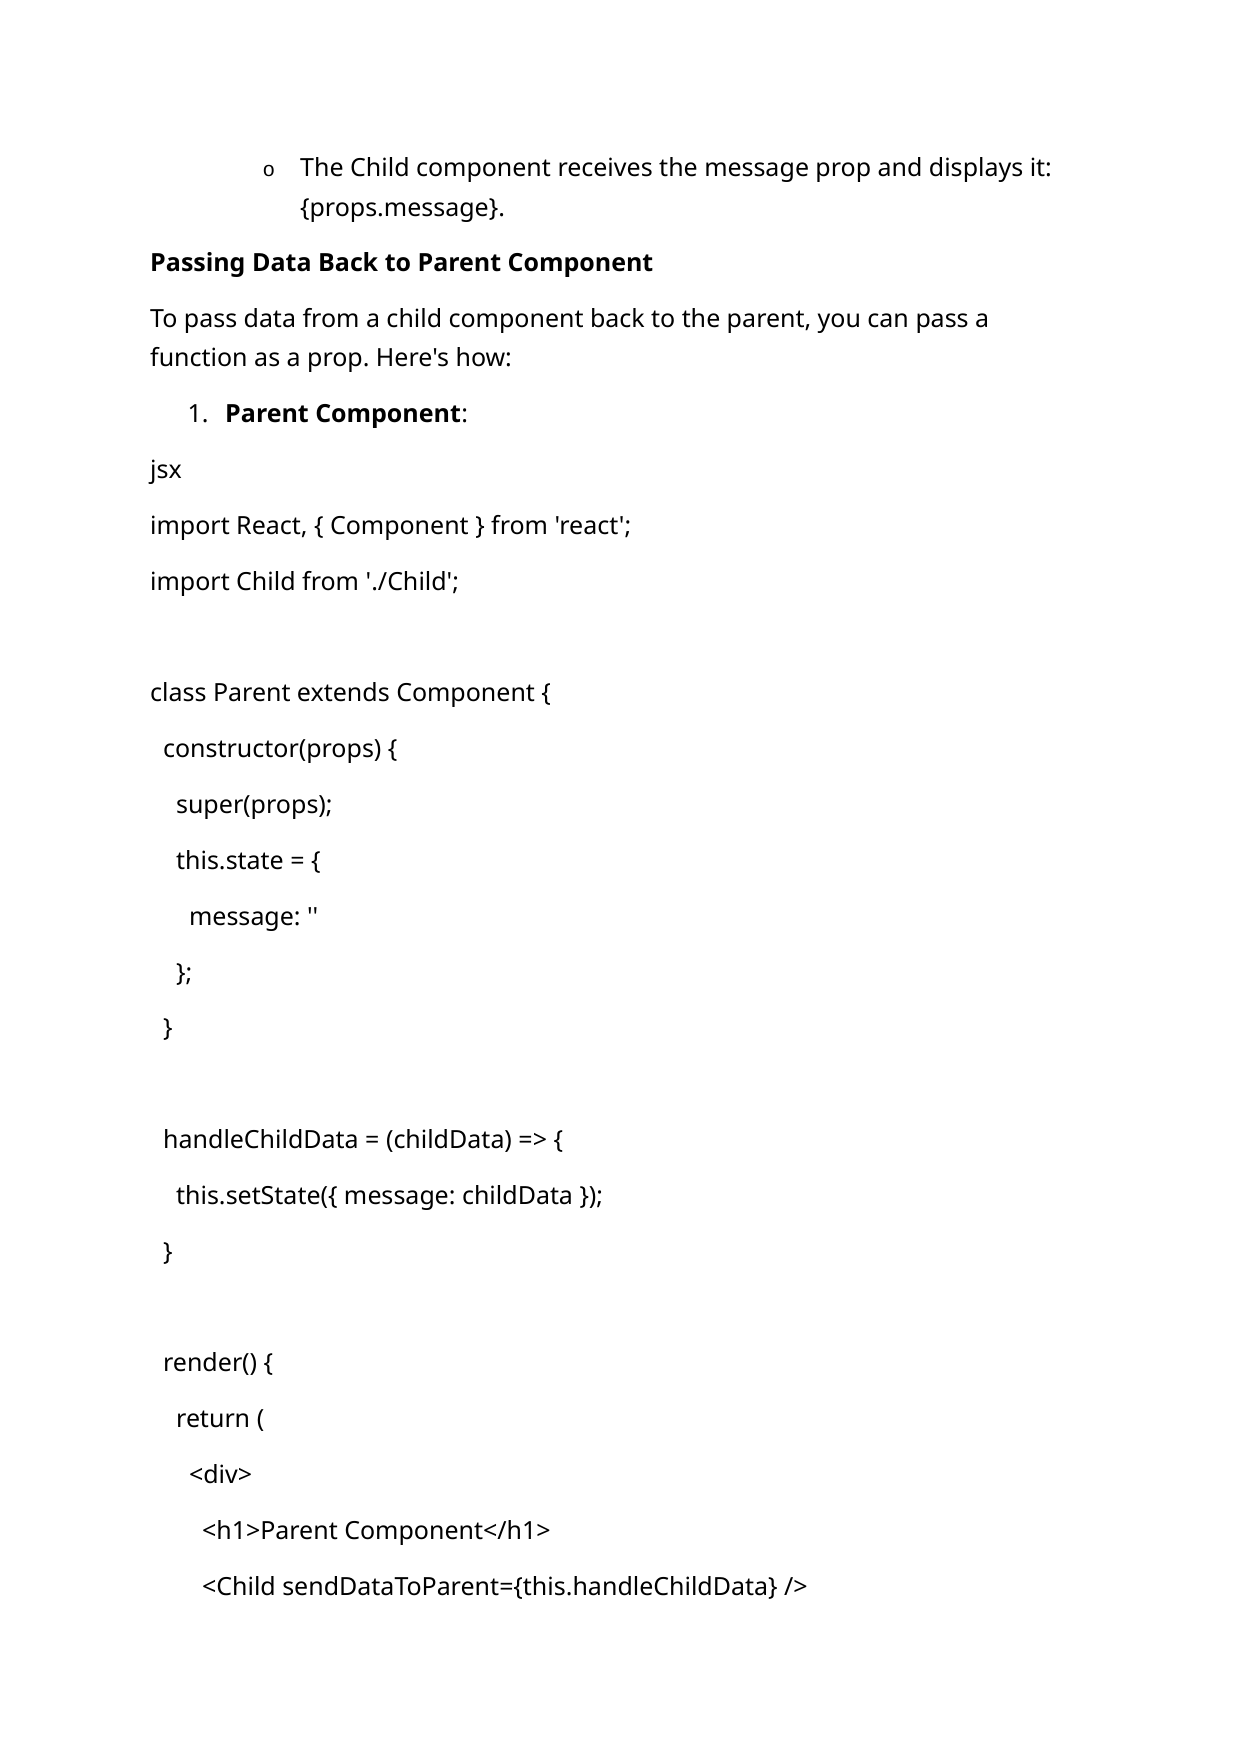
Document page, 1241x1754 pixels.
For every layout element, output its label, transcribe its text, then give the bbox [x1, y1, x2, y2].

text <div> [150, 1457, 1090, 1491]
text render() { [150, 1345, 1090, 1379]
text <h1>Parent Component</h1> [150, 1512, 1090, 1547]
text class Parent extends Component { [150, 675, 1090, 709]
text super(props); [150, 787, 1090, 821]
text import React, { Component } from 'react'; [150, 507, 1090, 542]
text message: '' [150, 898, 1090, 932]
text } [150, 1233, 1090, 1267]
text To pass data from a child component back to the parent, you can pass a function as a prop. Here's how: [150, 301, 1090, 374]
text this.setState({ message: childData }); [150, 1177, 1090, 1212]
text } [150, 1010, 1090, 1044]
text import Child from './Child'; [150, 563, 1090, 597]
text constructor(props) { [150, 731, 1090, 765]
text <Child sendDataToParent={this.handleChildData} /> [150, 1568, 1090, 1602]
text return ( [150, 1401, 1090, 1435]
text jsx [150, 452, 1090, 486]
list Parent Component: [187, 396, 1090, 430]
list The Child component receives the message prop and displays it: {props.message}. [262, 150, 1090, 223]
text }; [150, 954, 1090, 988]
text Passing Data Back to Parent Component [150, 245, 1090, 279]
text this.state = { [150, 842, 1090, 877]
text handleChildData = (childData) => { [150, 1122, 1090, 1156]
